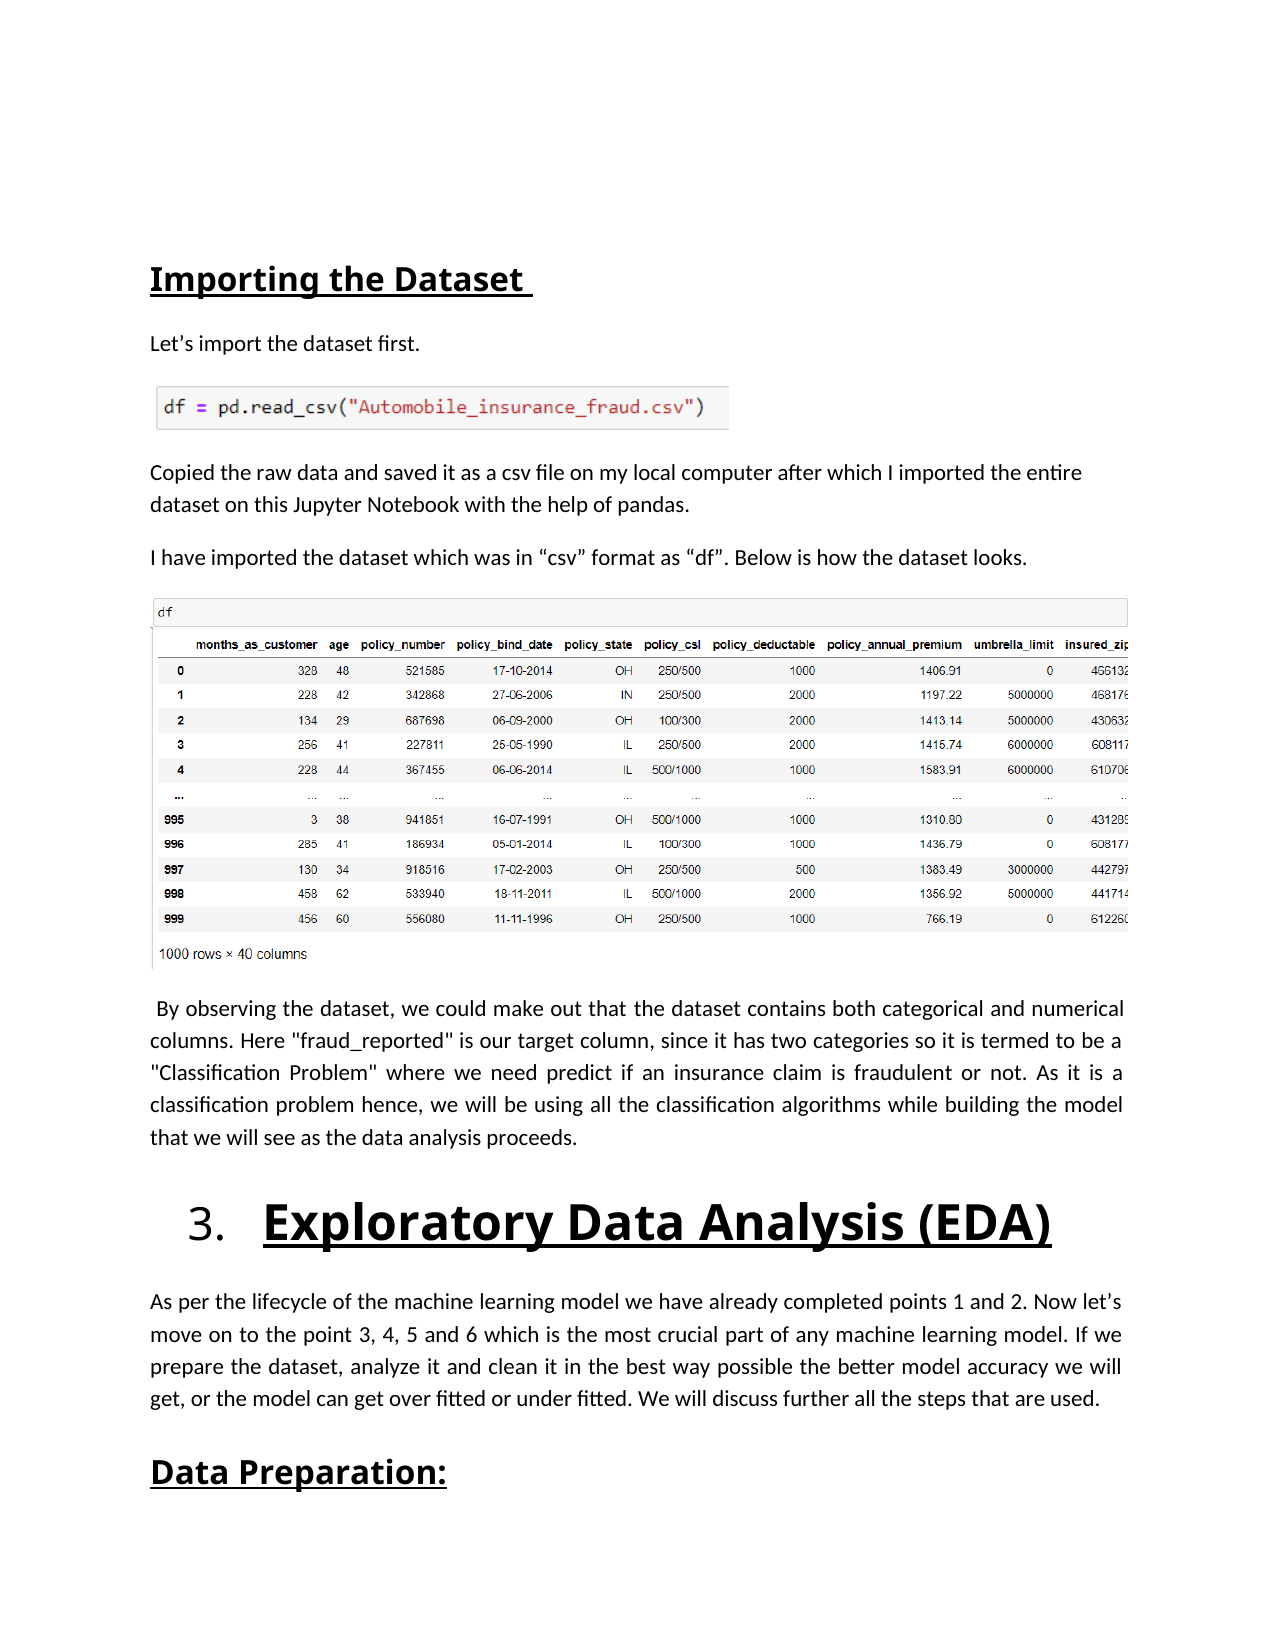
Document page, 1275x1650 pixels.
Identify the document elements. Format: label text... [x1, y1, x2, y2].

text I have imported the dataset which was in “csv” format as “df”. Below is how the dataset looks. [150, 543, 1125, 572]
text Copied the raw data and saved it as a csv file on my local computer after which I imported the entire dataset on this Jupyter Notebook with the help of pandas. [150, 458, 1125, 518]
text Importing the Dataset [150, 256, 1125, 301]
text By observing the dataset, we could make out that the dataset contains both categorical and numerical columns. Here "fraud_reported" is our target column, since it has two categories so it is termed to be a "Classification Problem" where we need predict if an insurance claim is fraudulent or not. As it is a classification problem hence, we will be using all the classification algorithms while building the model that we will see as the data analysis proceeds. [150, 994, 1125, 1151]
text Data Preparation: [150, 1448, 1125, 1494]
text Let’s import the dataset first. [150, 329, 1125, 357]
picture [150, 382, 729, 434]
list Exploratory Data Analysis (EDA) [187, 1187, 1125, 1255]
text As per the lifecycle of the machine learning model we have already completed points 1 and 2. Now let’s move on to the point 3, 4, 5 and 6 which is the most crucial part of any machine learning model. If we prepare the dataset, analyze it and clean it in the best way possible the better model accuracy we will get, or the model can get over fitted or under fitted. We will discuss further all the steps that are used. [150, 1287, 1125, 1412]
picture [150, 596, 1146, 969]
